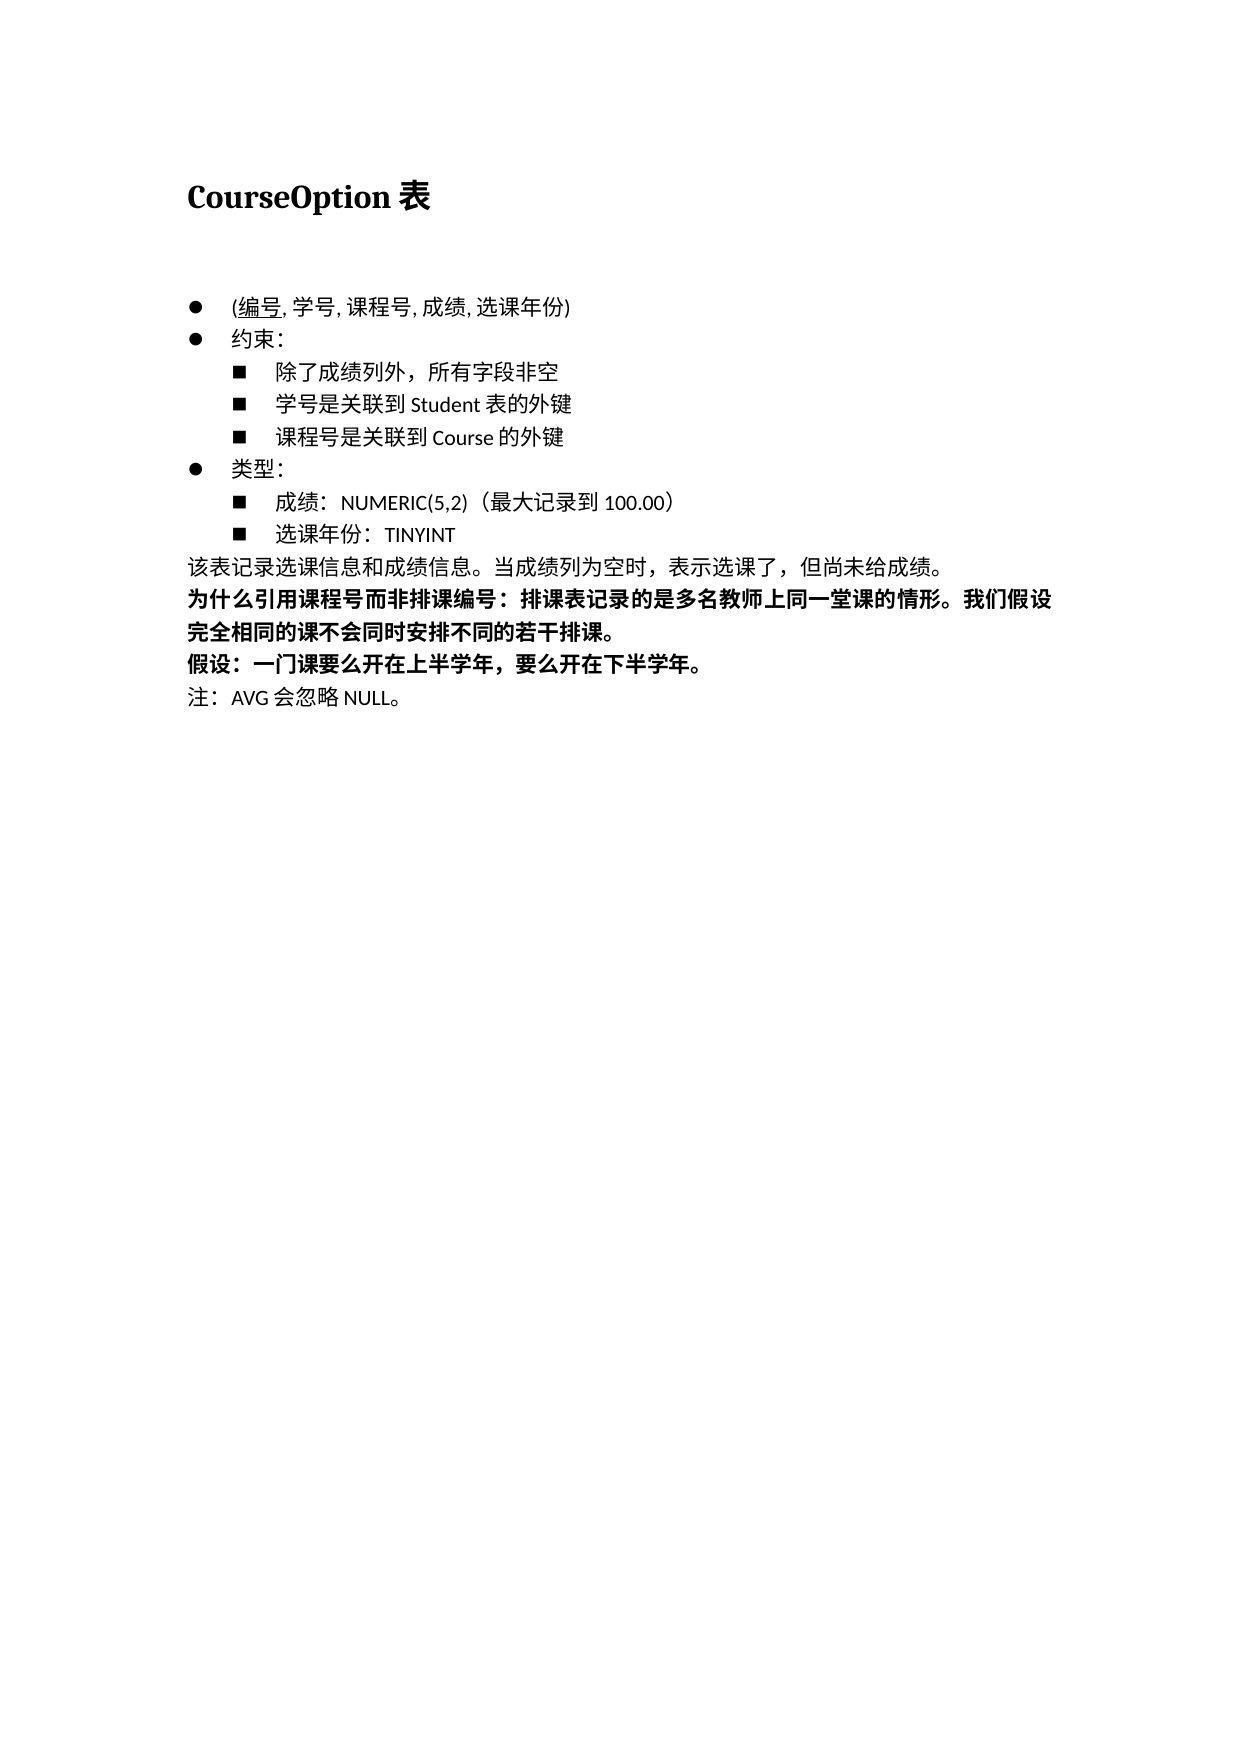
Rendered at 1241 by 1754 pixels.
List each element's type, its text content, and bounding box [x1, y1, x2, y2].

list 课程号是关联到Course的外键 [231, 419, 1053, 452]
text 注：AVG会忽略NULL。 [187, 679, 1053, 712]
text 假设：一门课要么开在上半学年，要么开在下半学年。 [187, 647, 1053, 679]
list 类型： [187, 452, 1053, 484]
text 该表记录选课信息和成绩信息。当成绩列为空时，表示选课了，但尚未给成绩。 [187, 549, 1053, 582]
list 学号是关联到Student表的外键 [231, 387, 1053, 419]
list 除了成绩列外，所有字段非空 [231, 354, 1053, 387]
list 选课年份：TINYINT [231, 517, 1053, 549]
list 成绩：NUMERIC(5,2)（最大记录到100.00） [231, 484, 1053, 517]
list (编号, 学号, 课程号, 成绩, 选课年份) [187, 289, 1053, 322]
list 约束： [187, 322, 1053, 354]
subtitle CourseOption表 [187, 162, 1053, 227]
text 为什么引用课程号而非排课编号：排课表记录的是多名教师上同一堂课的情形。我们假设完全相同的课不会同时安排不同的若干排课。 [187, 582, 1053, 647]
